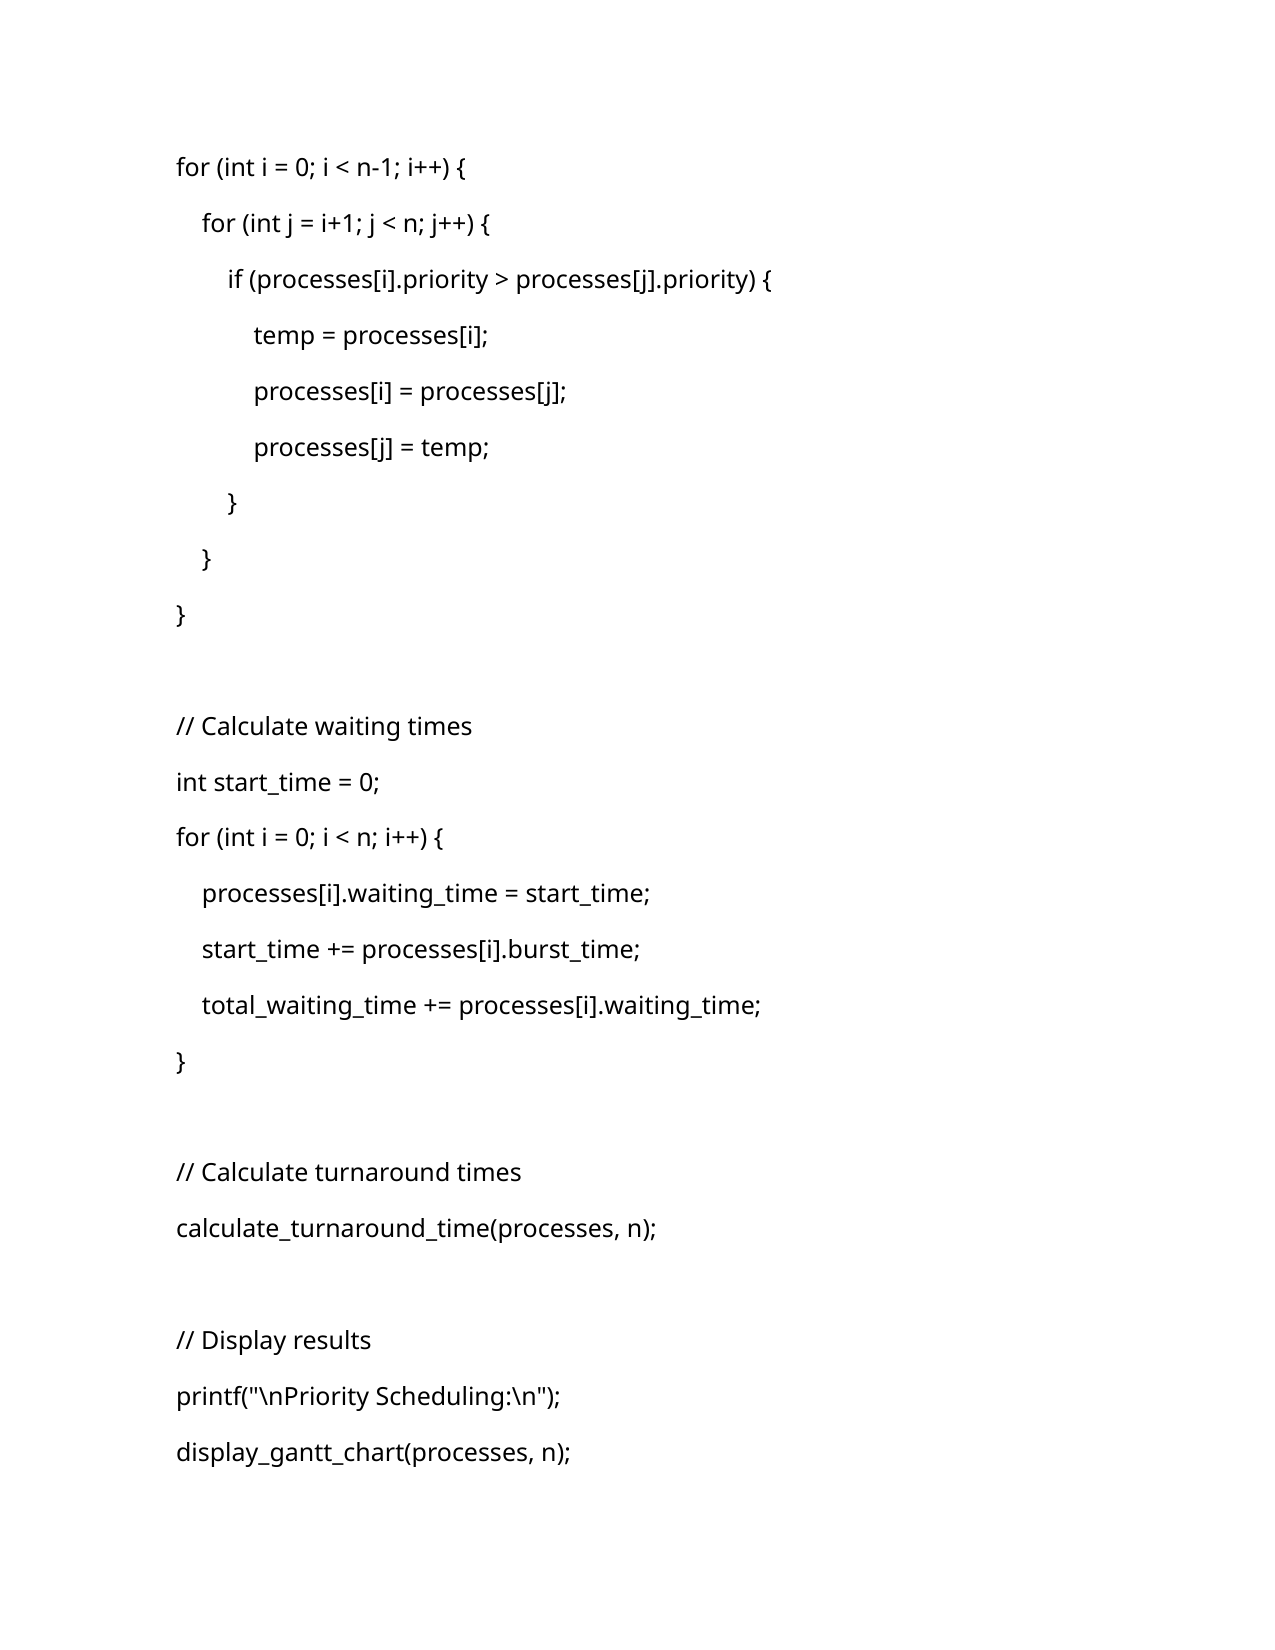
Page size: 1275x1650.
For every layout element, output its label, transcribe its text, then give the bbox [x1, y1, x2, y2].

text for (int i = 0; i < n-1; i++) { [150, 150, 1125, 184]
text temp = processes[i]; [150, 317, 1125, 352]
text processes[i] = processes[j]; [150, 373, 1125, 407]
text int start_time = 0; [150, 764, 1125, 798]
text for (int j = i+1; j < n; j++) { [150, 206, 1125, 240]
text display_gantt_chart(processes, n); [150, 1434, 1125, 1468]
text // Display results [150, 1322, 1125, 1357]
text start_time += processes[i].burst_time; [150, 932, 1125, 966]
text if (processes[i].priority > processes[j].priority) { [150, 262, 1125, 296]
text } [150, 541, 1125, 575]
text } [150, 597, 1125, 631]
text for (int i = 0; i < n; i++) { [150, 820, 1125, 854]
text total_waiting_time += processes[i].waiting_time; [150, 987, 1125, 1022]
text processes[j] = temp; [150, 429, 1125, 463]
text } [150, 485, 1125, 519]
text processes[i].waiting_time = start_time; [150, 876, 1125, 910]
text } [150, 1043, 1125, 1077]
text calculate_turnaround_time(processes, n); [150, 1211, 1125, 1245]
text printf("\nPriority Scheduling:\n"); [150, 1378, 1125, 1412]
text // Calculate turnaround times [150, 1155, 1125, 1189]
text // Calculate waiting times [150, 708, 1125, 742]
